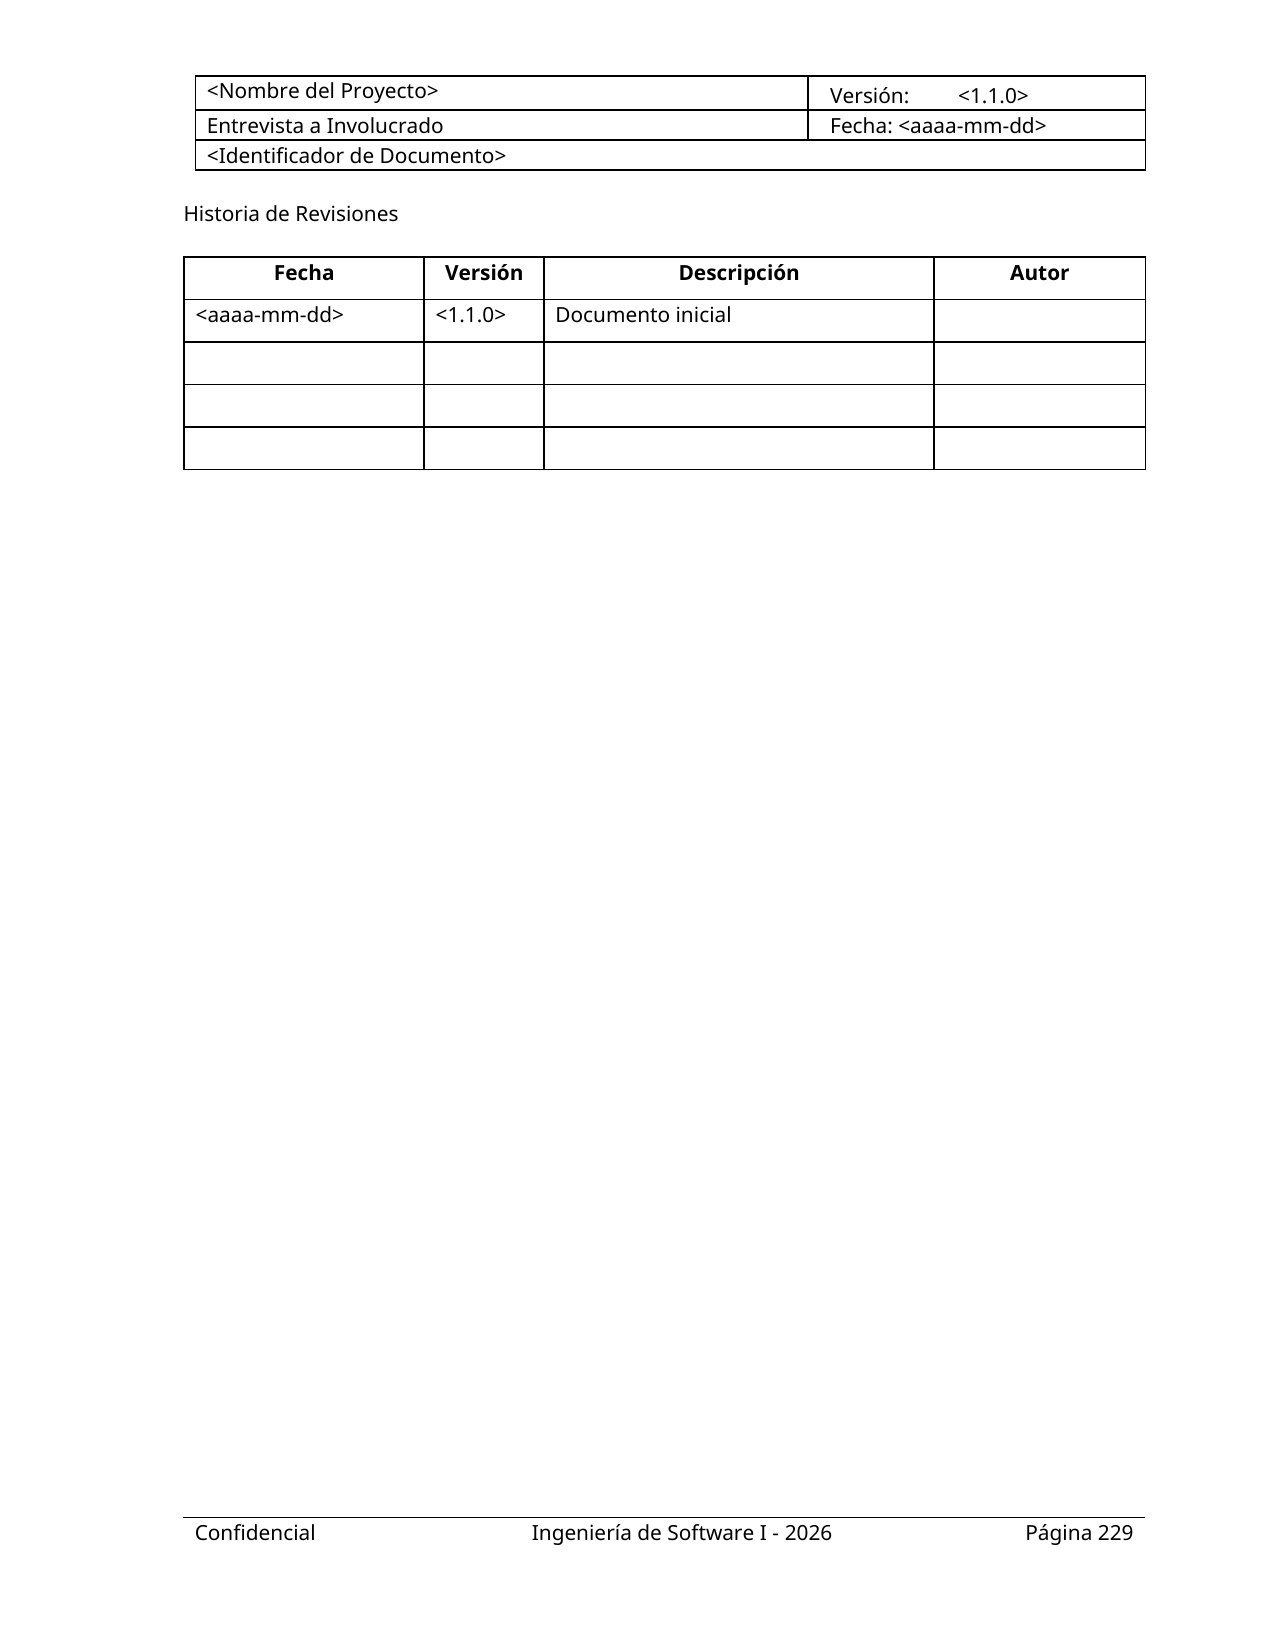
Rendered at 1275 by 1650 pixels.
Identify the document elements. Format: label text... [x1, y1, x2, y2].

table_cell Documento inicial [545, 300, 933, 341]
table_cell [425, 343, 543, 383]
table_cell [935, 385, 1145, 426]
table_cell [545, 385, 933, 426]
table_cell [185, 428, 423, 468]
table_cell <1.1.0> [425, 300, 543, 341]
table_cell [185, 343, 423, 383]
table_cell [935, 428, 1145, 468]
table_cell [425, 428, 543, 468]
table_cell [935, 300, 1145, 341]
title Historia de Revisiones [183, 199, 1125, 228]
table_cell <aaaa-mm-dd> [185, 300, 423, 341]
table_header Fecha [185, 258, 423, 298]
table_cell [545, 343, 933, 383]
table_cell [425, 385, 543, 426]
table_header Descripción [545, 258, 933, 298]
table_cell [185, 385, 423, 426]
table_header Autor [935, 258, 1145, 298]
table_cell [935, 343, 1145, 383]
table_header Versión [425, 258, 543, 298]
table_cell [545, 428, 933, 468]
